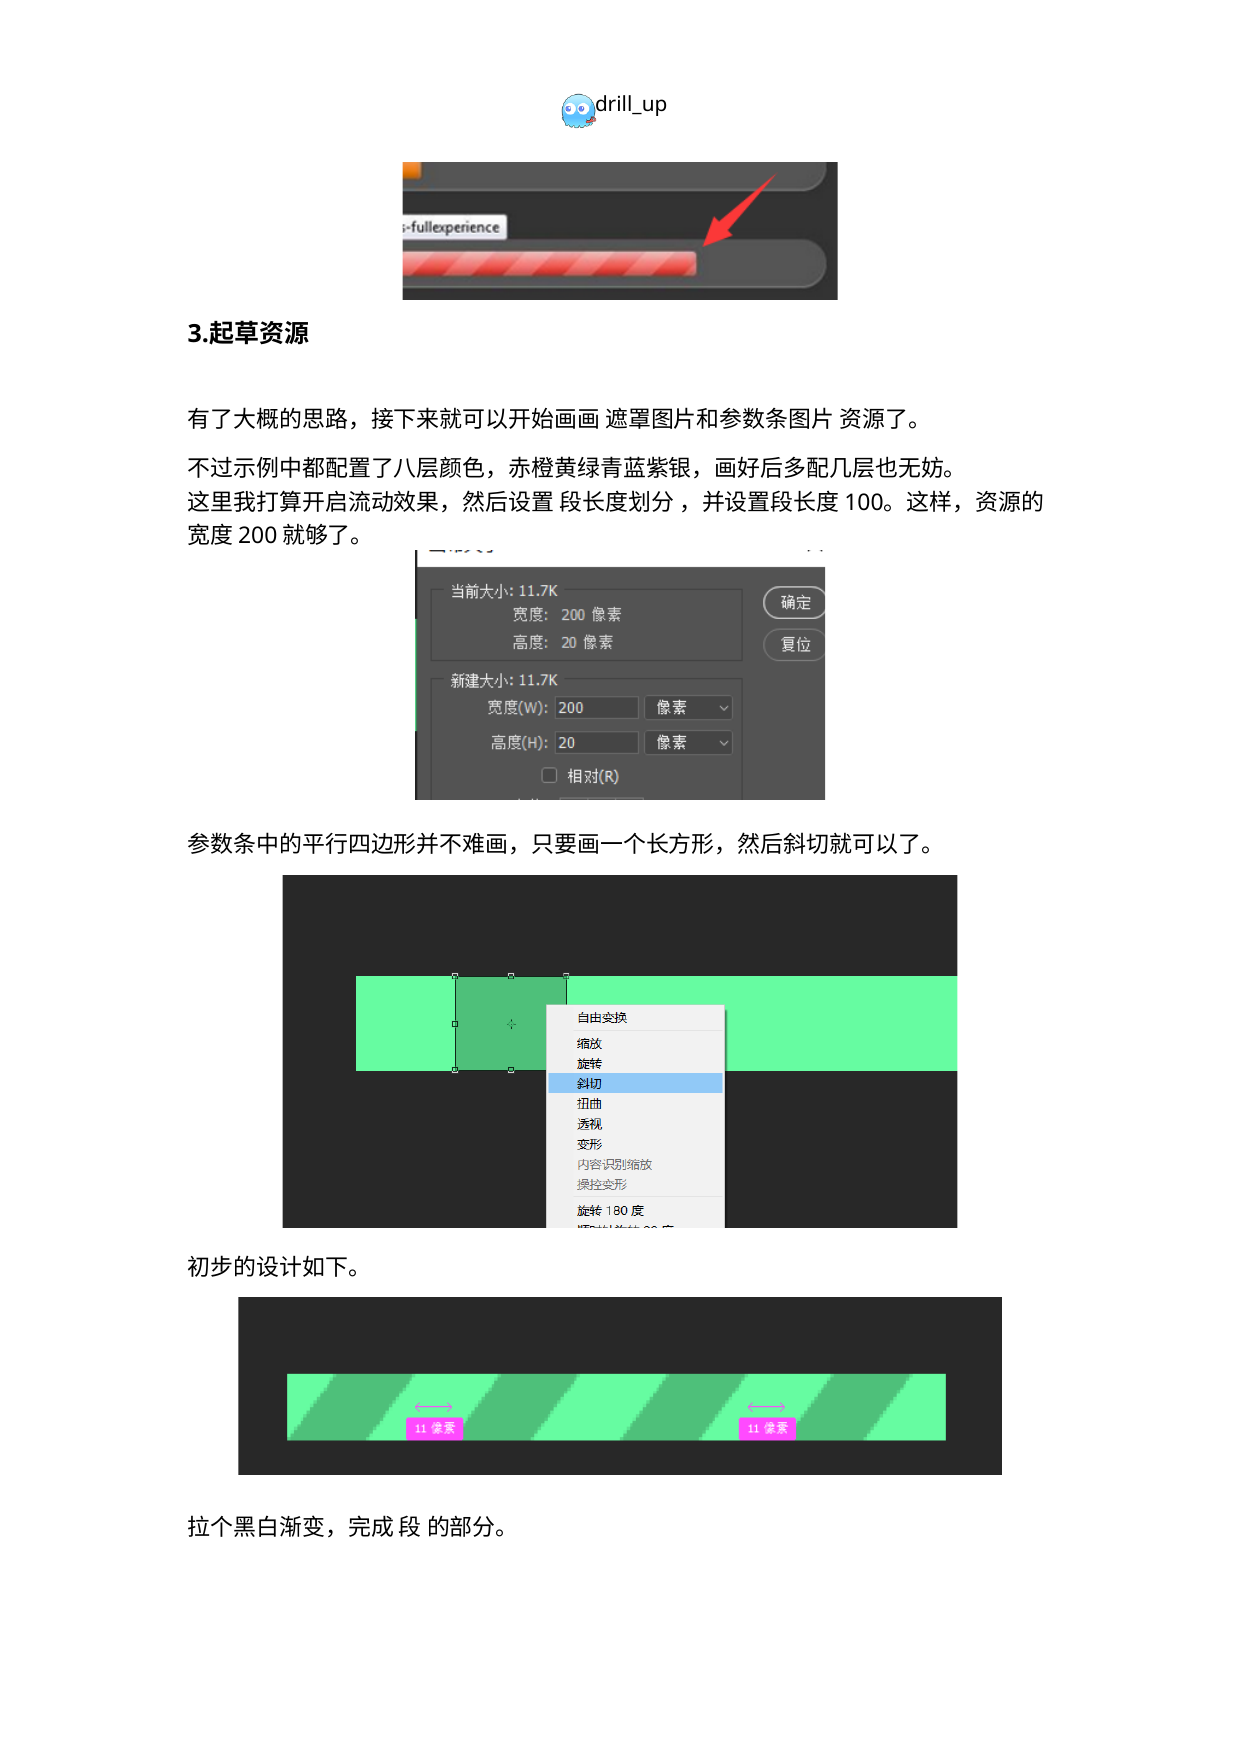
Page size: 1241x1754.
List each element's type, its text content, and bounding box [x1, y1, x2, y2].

text 拉个黑白渐变，完成 段 的部分。 [187, 1492, 1053, 1557]
text 不过示例中都配置了八层颜色，赤橙黄绿青蓝紫银，画好后多配几层也无妨。 [187, 450, 1053, 483]
picture [415, 550, 826, 800]
text 有了大概的思路，接下来就可以开始画画 遮罩图片和参数条图片 资源了。 [187, 385, 1053, 450]
subtitle 3.起草资源 [187, 299, 1053, 364]
text 这里我打算开启流动效果，然后设置 段长度划分 ，并设置段长度100。这样，资源的宽度200就够了。 [187, 483, 1053, 550]
text 初步的设计如下。 [187, 1232, 1053, 1297]
picture [282, 875, 958, 1228]
text 参数条中的平行四边形并不难画，只要画一个长方形，然后斜切就可以了。 [187, 810, 1053, 875]
picture [556, 88, 597, 130]
picture [238, 1297, 1002, 1475]
picture [402, 162, 838, 300]
